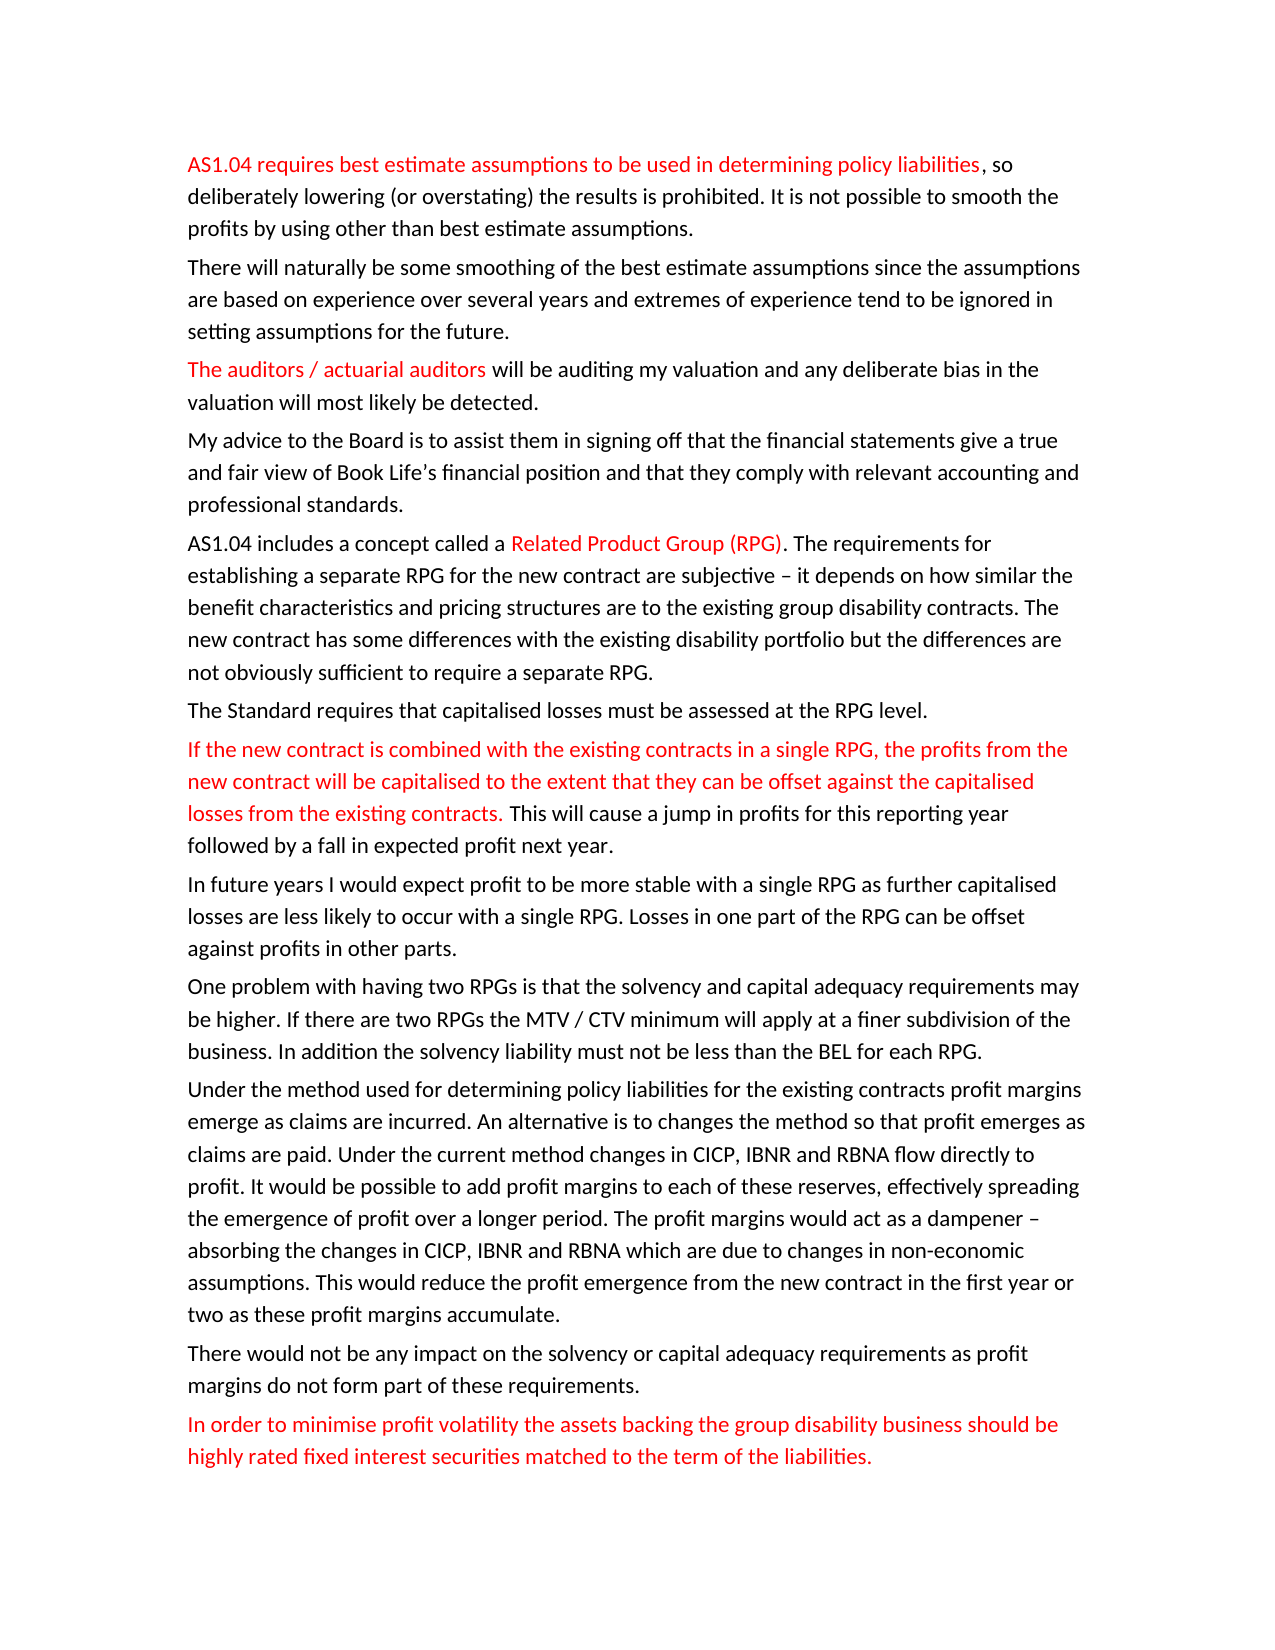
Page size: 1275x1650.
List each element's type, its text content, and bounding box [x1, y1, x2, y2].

text There would not be any impact on the solvency or capital adequacy requirements as profit margins do not form part of these requirements. [187, 1339, 1087, 1399]
text One problem with having two RPGs is that the solvency and capital adequacy requirements may be higher. If there are two RPGs the MTV / CTV minimum will apply at a finer subdivision of the business. In addition the solvency liability must not be less than the BEL for each RPG. [187, 972, 1087, 1065]
text AS1.04 requires best estimate assumptions to be used in determining policy liabilities, so deliberately lowering (or overstating) the results is prohibited. It is not possible to smooth the profits by using other than best estimate assumptions. [187, 150, 1087, 242]
text In order to minimise profit volatility the assets backing the group disability business should be highly rated fixed interest securities matched to the term of the liabilities. [187, 1410, 1087, 1470]
text There will naturally be some smoothing of the best estimate assumptions since the assumptions are based on experience over several years and extremes of experience tend to be ignored in setting assumptions for the future. [187, 253, 1087, 345]
text The auditors / actuarial auditors will be auditing my valuation and any deliberate bias in the valuation will most likely be detected. [187, 356, 1087, 416]
text My advice to the Board is to assist them in signing off that the financial statements give a true and fair view of Book Life’s financial position and that they comply with relevant accounting and professional standards. [187, 426, 1087, 519]
text In future years I would expect profit to be more stable with a single RPG as further capitalised losses are less likely to occur with a single RPG. Losses in one part of the RPG can be offset against profits in other parts. [187, 870, 1087, 962]
text Under the method used for determining policy liabilities for the existing contracts profit margins emerge as claims are incurred. An alternative is to changes the method so that profit emerges as claims are paid. Under the current method changes in CICP, IBNR and RBNA flow directly to profit. It would be possible to add profit margins to each of these reserves, effectively spreading the emergence of profit over a longer period. The profit margins would act as a dampener – absorbing the changes in CICP, IBNR and RBNA which are due to changes in non-economic assumptions. This would reduce the profit emergence from the new contract in the first year or two as these profit margins accumulate. [187, 1075, 1087, 1329]
text If the new contract is combined with the existing contracts in a single RPG, the profits from the new contract will be capitalised to the extent that they can be offset against the capitalised losses from the existing contracts. This will cause a jump in profits for this reporting year followed by a fall in expected profit next year. [187, 735, 1087, 859]
text AS1.04 includes a concept called a Related Product Group (RPG). The requirements for establishing a separate RPG for the new contract are subjective – it depends on how similar the benefit characteristics and pricing structures are to the existing group disability contracts. The new contract has some differences with the existing disability portfolio but the differences are not obviously sufficient to require a separate RPG. [187, 529, 1087, 686]
text The Standard requires that capitalised losses must be assessed at the RPG level. [187, 696, 1087, 724]
